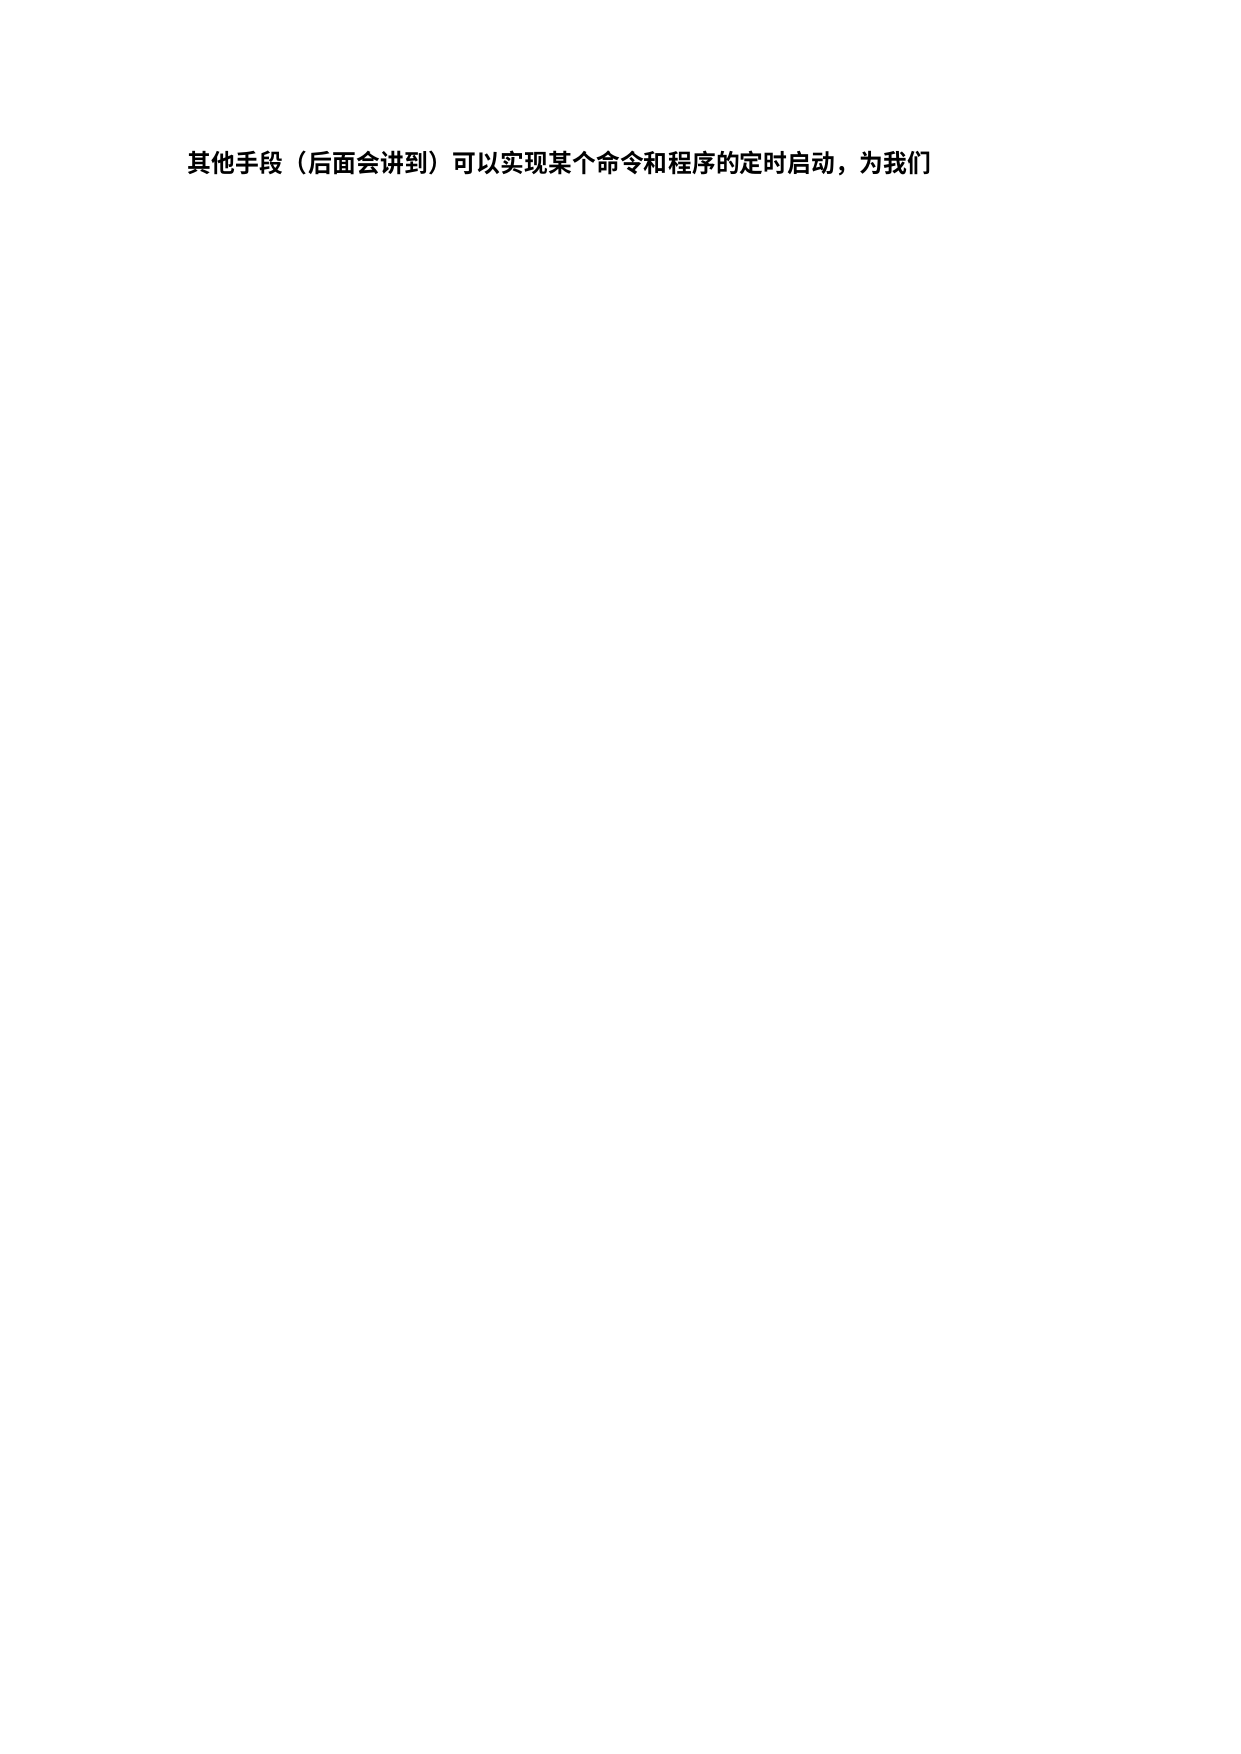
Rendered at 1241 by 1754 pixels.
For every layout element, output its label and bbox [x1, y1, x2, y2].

text [187, 144, 1052, 180]
